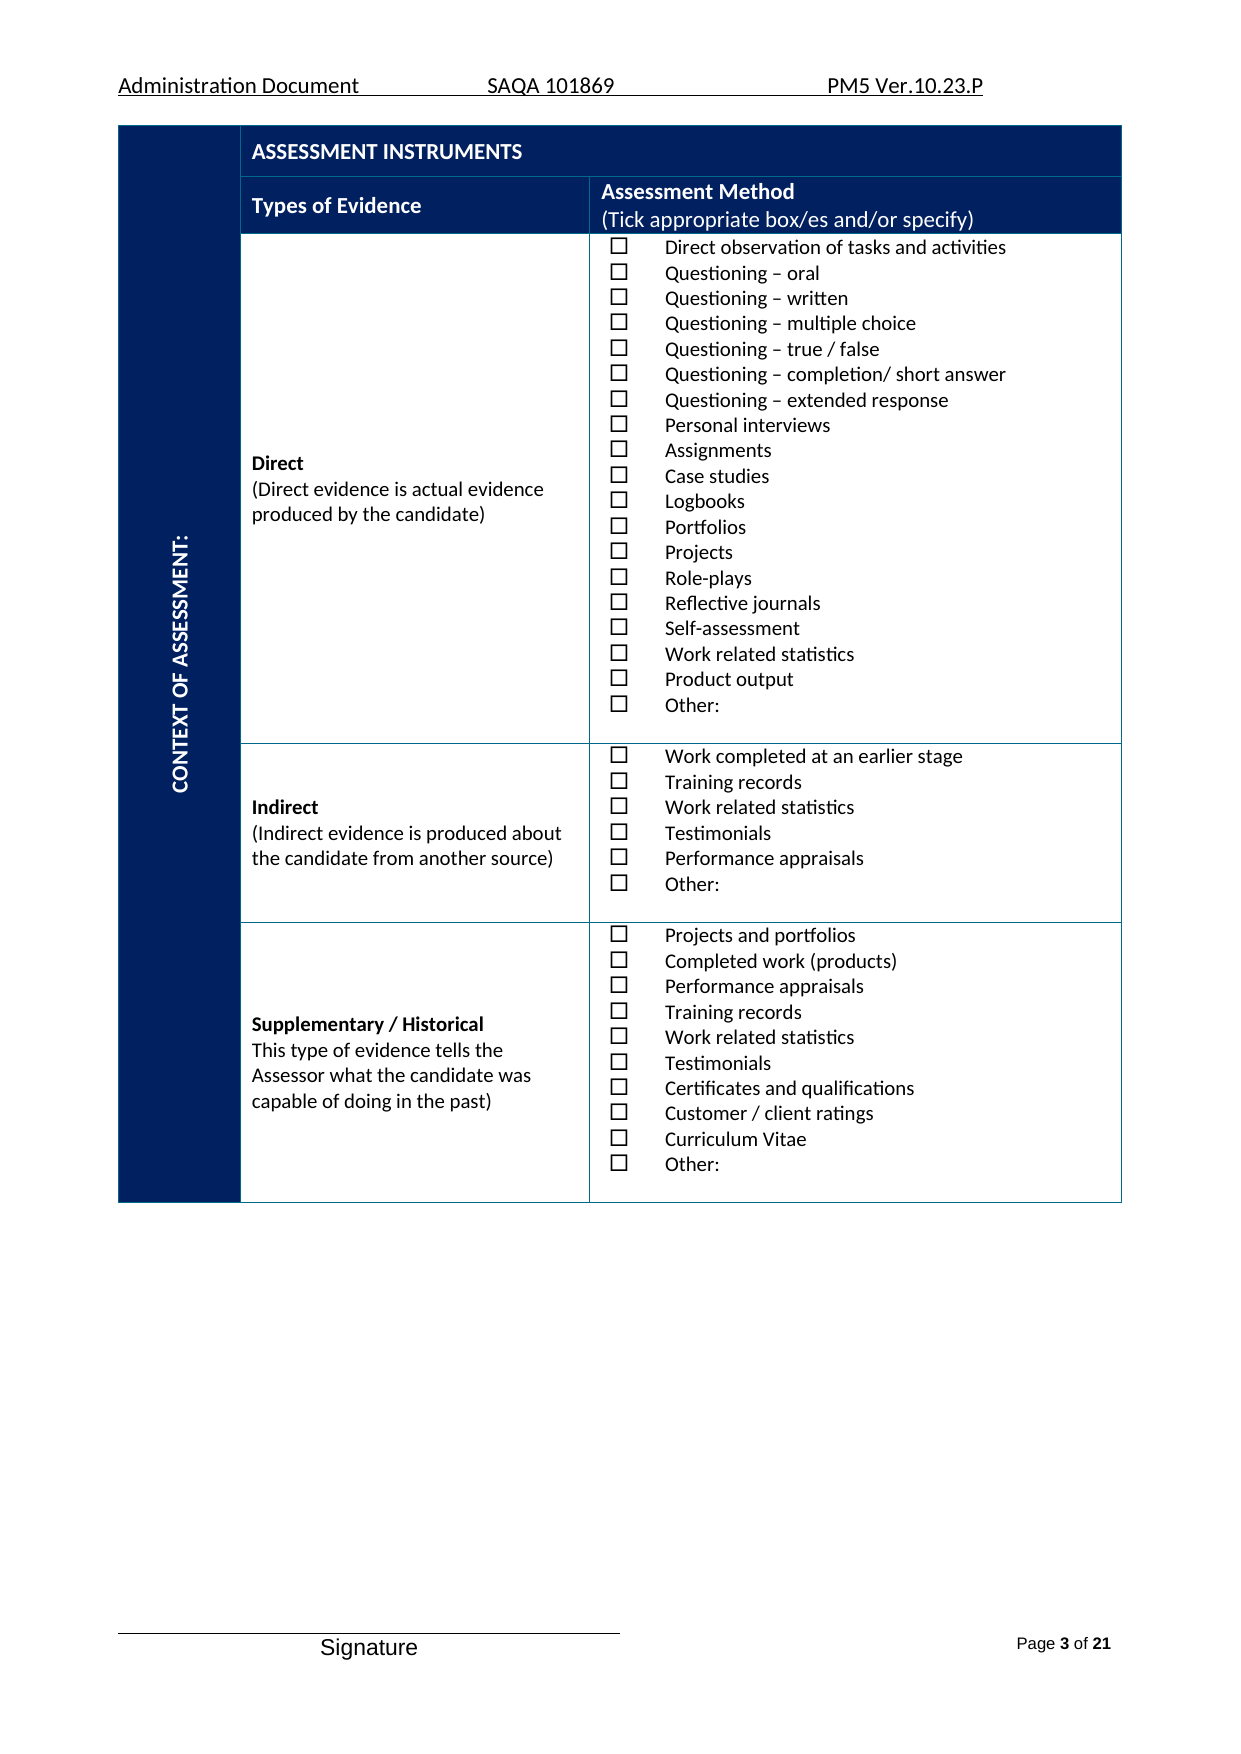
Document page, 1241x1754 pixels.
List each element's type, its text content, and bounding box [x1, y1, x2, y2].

table_cell Indirect (Indirect evidence is produced about the candidate from another source) [241, 744, 589, 922]
table_cell Work completed at an earlier stage Training records Work related statistics Testimonials Performance appraisals Other: [590, 744, 1121, 922]
table_cell Supplementary / Historical This type of evidence tells the Assessor what the candidate was capable of doing in the past) [241, 923, 589, 1202]
table_cell Assessment Method (Tick appropriate box/es and/or specify) [590, 177, 1121, 233]
table_header CONTEXT OF ASSESSMENT: [119, 126, 240, 1202]
table_cell Projects and portfolios Completed work (products) Performance appraisals Training records Work related statistics Testimonials Certificates and qualifications Customer / client ratings Curriculum Vitae Other: [590, 923, 1121, 1202]
table_cell Direct (Direct evidence is actual evidence produced by the candidate) [241, 234, 589, 743]
table_cell Types of Evidence [241, 177, 589, 233]
table_header ASSESSMENT INSTRUMENTS [241, 126, 1121, 176]
table_cell Direct observation of tasks and activities Questioning – oral Questioning – written Questioning – multiple choice Questioning – true / false Questioning – completion/ short answer Questioning – extended response Personal interviews Assignments Case studies Logbooks Portfolios Projects Role-plays Reflective journals Self-assessment Work related statistics Product output Other: [590, 234, 1121, 743]
